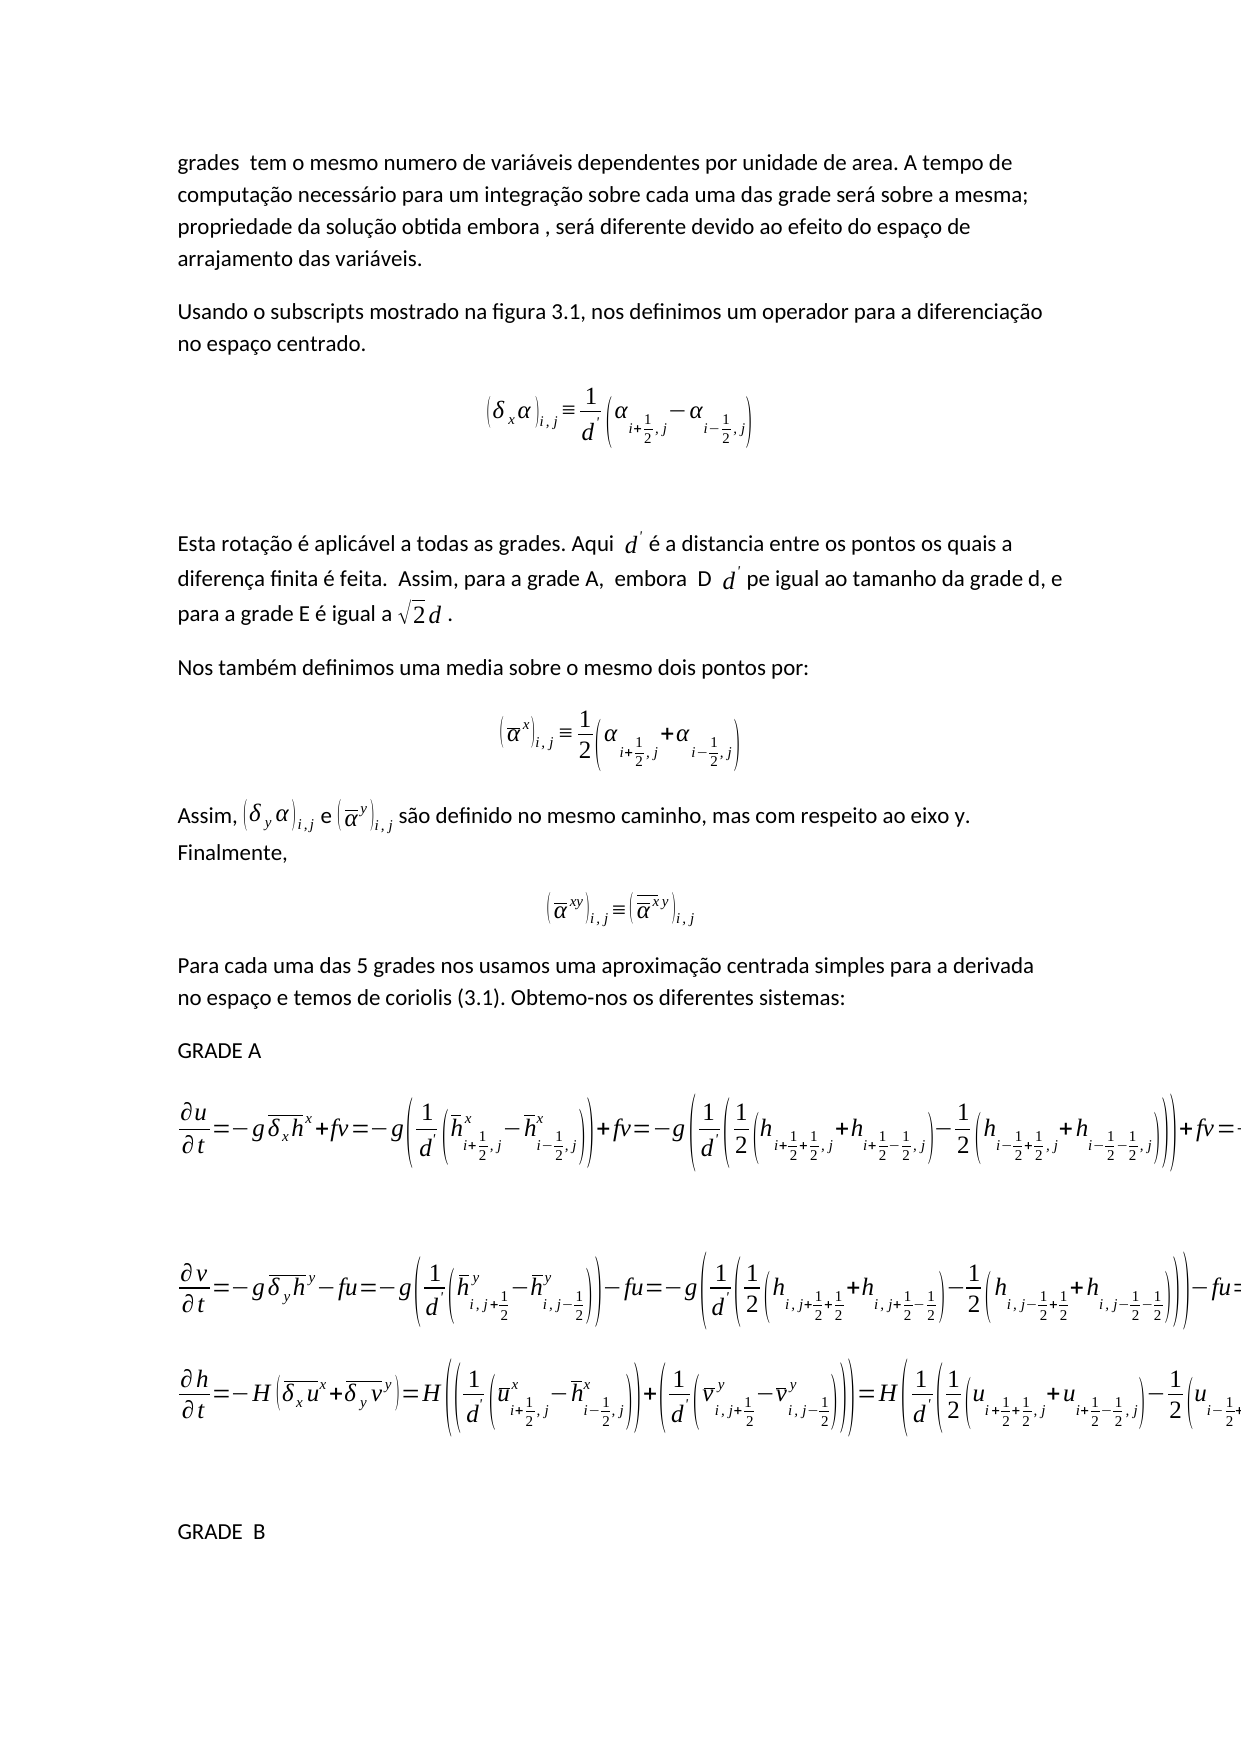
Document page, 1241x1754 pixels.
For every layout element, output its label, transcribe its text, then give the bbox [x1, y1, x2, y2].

text GRADE B [177, 1517, 1063, 1545]
text Nos também definimos uma media sobre o mesmo dois pontos por: [177, 653, 1063, 681]
text Usando o subscripts mostrado na figura 3.1, nos definimos um operador para a diferenciação no espaço centrado. [177, 297, 1063, 357]
text Esta rotação é aplicável a todas as grades. Aqui é a distancia entre os pontos os quais a diferença finita é feita. Assim, para a grade A, embora D pe igual ao tamanho da grade d, e para a grade E é igual a . [177, 527, 1063, 628]
text GRADE A [177, 1036, 1063, 1064]
text Para cada uma das 5 grades nos usamos uma aproximação centrada simples para a derivada no espaço e temos de coriolis (3.1). Obtemo-nos os diferentes sistemas: [177, 951, 1063, 1011]
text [177, 148, 1063, 272]
text Assim, e são definido no mesmo caminho, mas com respeito ao eixo y. Finalmente, [177, 798, 1063, 866]
